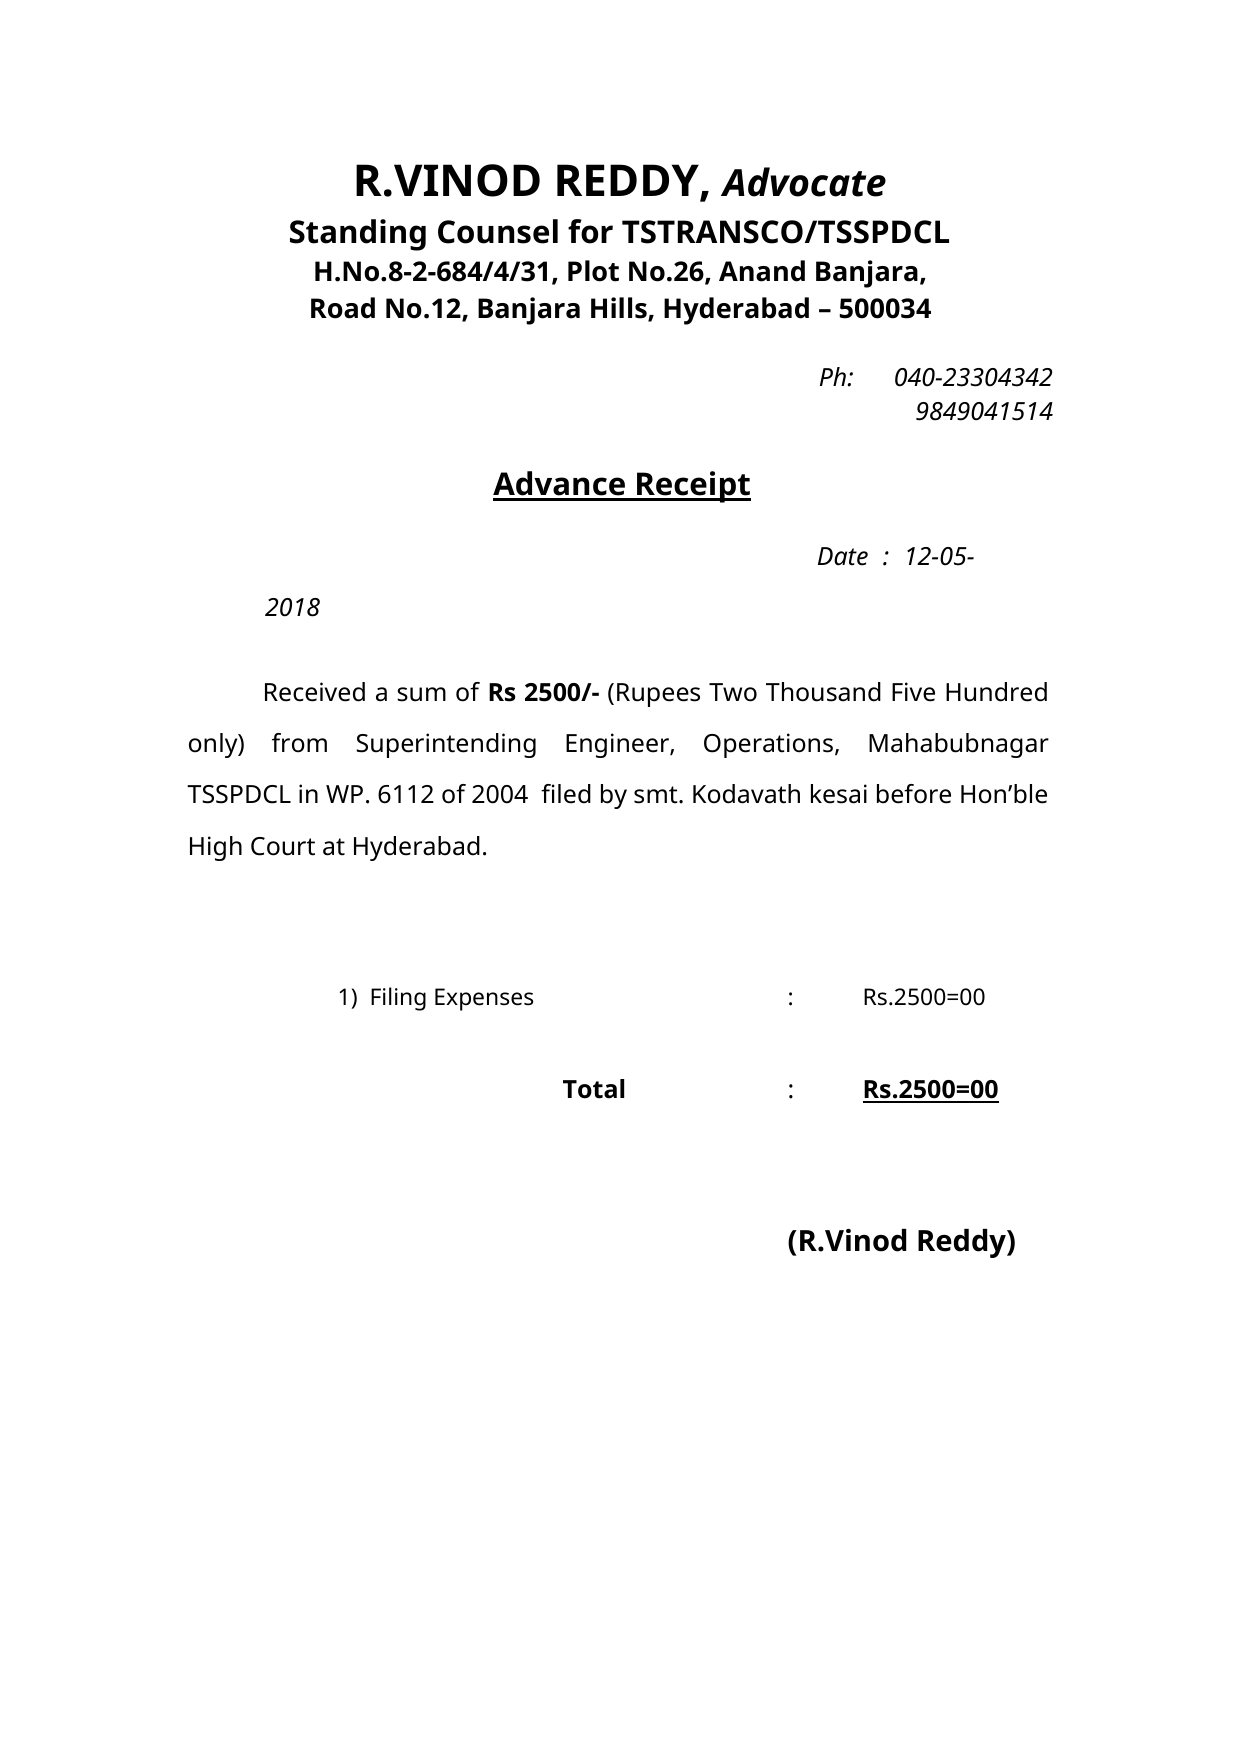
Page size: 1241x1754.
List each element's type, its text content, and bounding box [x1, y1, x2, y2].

text Road No.12, Banjara Hills, – 500034 [187, 289, 1053, 326]
text Date : 12-05-2018 [265, 539, 974, 624]
text Received a sum of Rs 2500/- (Rupees Two Thousand Five Hundred only) from Superintending Engineer, Operations, Mahabubnagar TSSPDCL in WP. 6112 of 2004 filed by smt. Kodavath kesai before Hon’ble High Court at Hyderabad. [187, 675, 1050, 862]
text Ph: 040-23304342 [187, 360, 1053, 394]
text (R.Vinod Reddy) [715, 1220, 1056, 1260]
text H.No.8-2-684/4/31, Plot No.26, Anand Banjara, [187, 252, 1053, 289]
text Total : Rs.2500=00 [187, 1072, 1056, 1106]
text 1) Filing Expenses : Rs.2500=00 [187, 981, 1056, 1012]
text Advance Receipt [187, 462, 1056, 505]
text Standing Counsel for TSTRANSCO/TSSPDCL [265, 209, 974, 252]
text 9849041514 [187, 394, 1053, 428]
text R.VINOD REDDY, Advocate [265, 150, 974, 209]
